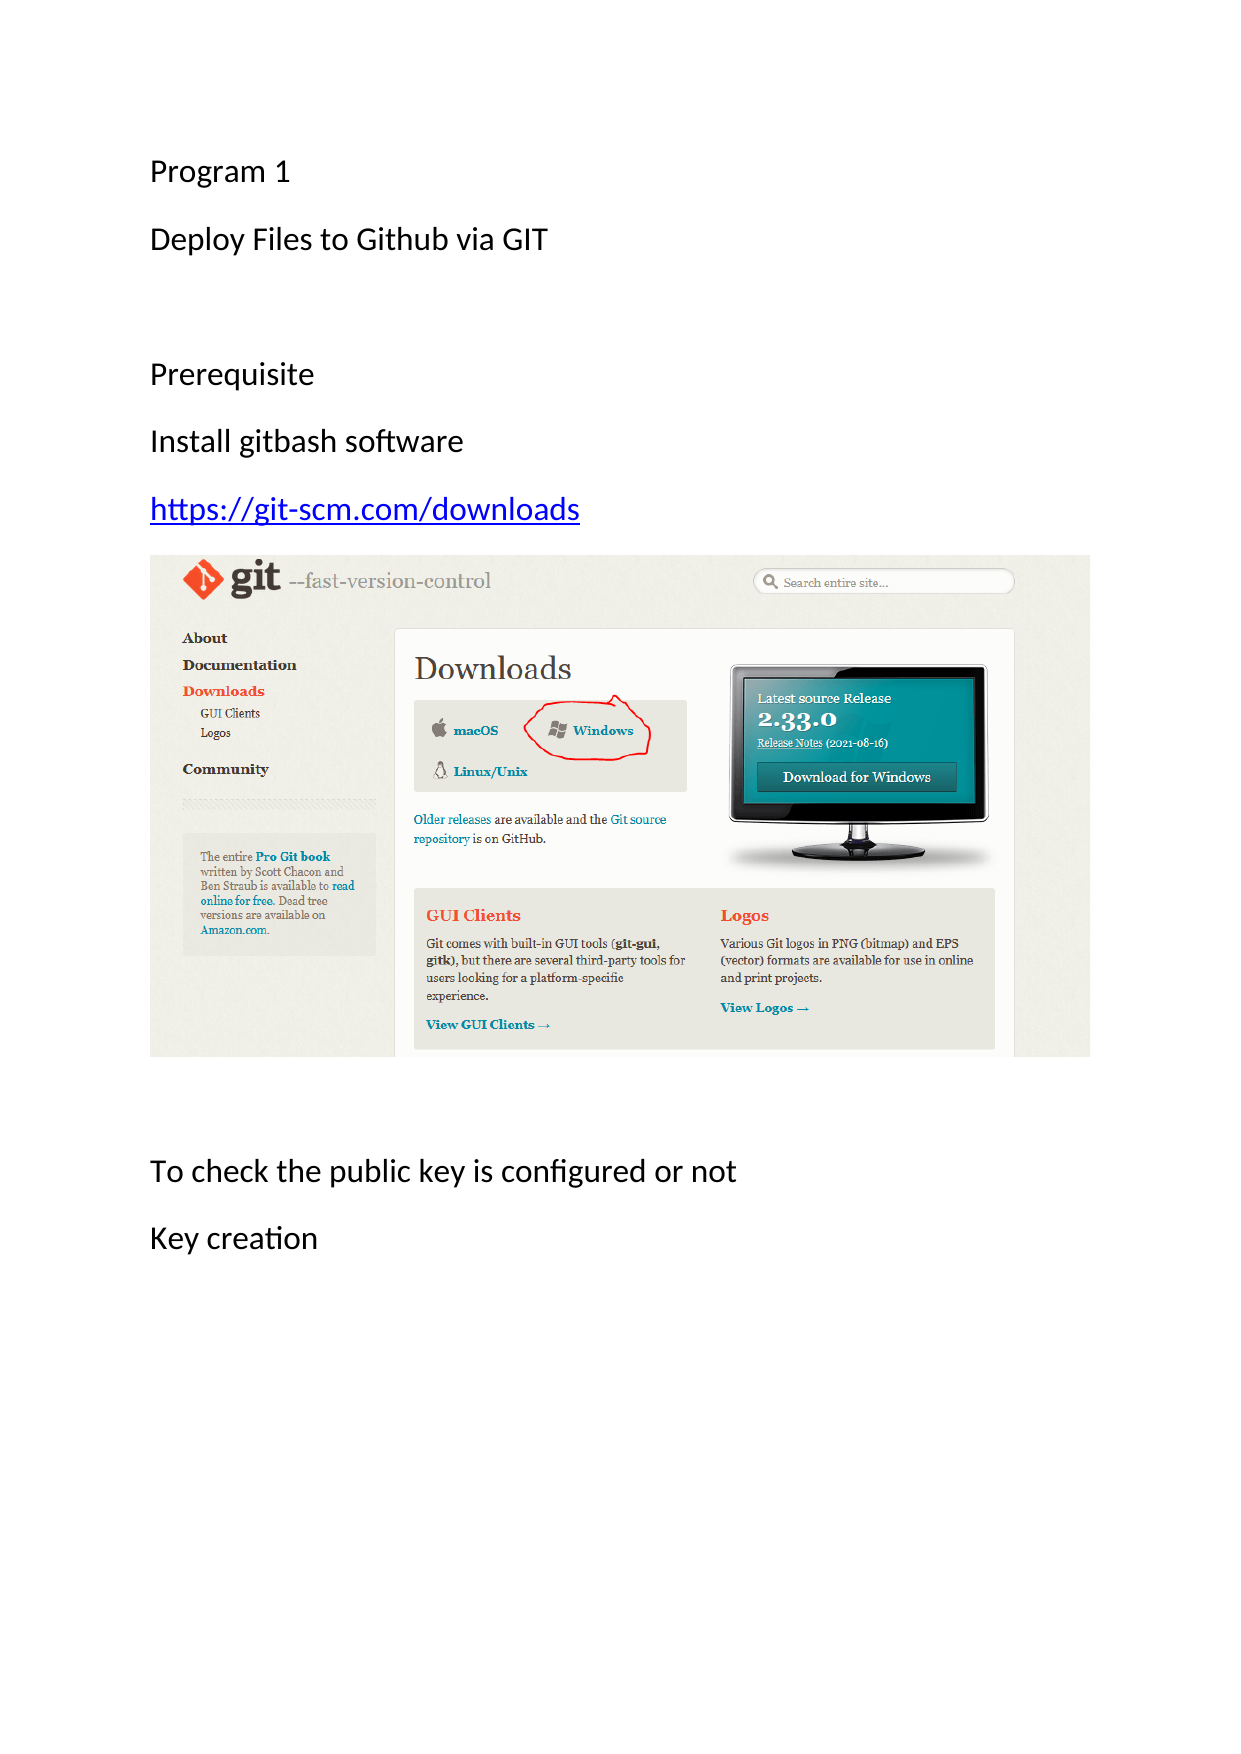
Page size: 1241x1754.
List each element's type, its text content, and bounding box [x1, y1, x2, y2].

text Program 1 [150, 150, 1090, 191]
picture [150, 555, 1091, 1057]
text Install gitbash software [150, 420, 1090, 461]
text To check the public key is configured or not [150, 1150, 1090, 1190]
text Key creation [150, 1217, 1090, 1258]
text https://git-scm.com/downloads [150, 488, 1090, 529]
text Prerequisite [150, 353, 1090, 393]
text Deploy Files to Github via GIT [150, 218, 1090, 258]
